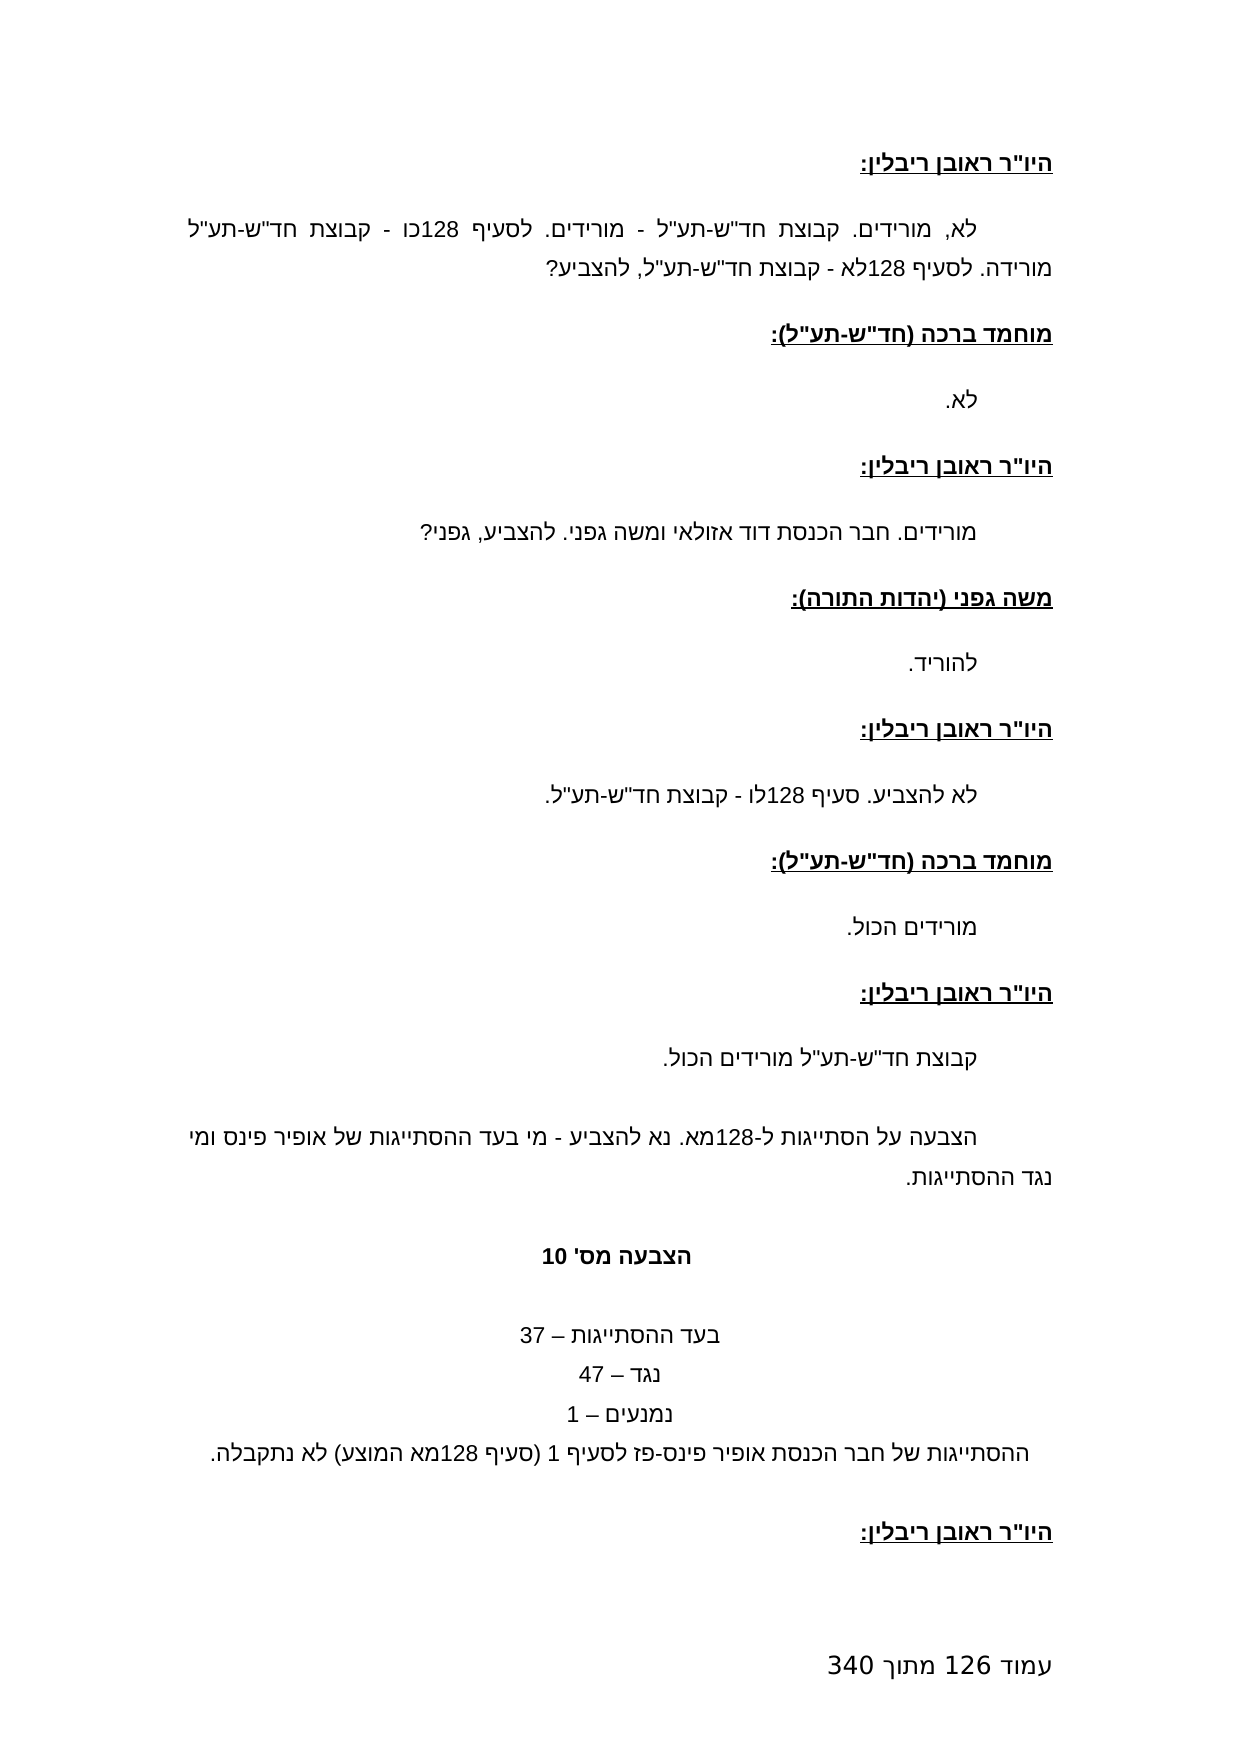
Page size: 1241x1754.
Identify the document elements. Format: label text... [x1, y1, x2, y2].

text מוחמד ברכה (חד"ש-תע"ל): [187, 821, 1053, 874]
text בעד ההסתייגות – 37 [187, 1322, 1053, 1348]
text הצבעה מס' 10 [187, 1243, 1053, 1269]
text ההסתייגות של חבר הכנסת אופיר פינס-פז לסעיף 1 (סעיף 128מא המוצע) לא נתקבלה. [187, 1440, 1053, 1466]
text מורידים הכול. [187, 914, 1053, 940]
text היו"ר ראובן ריבלין: [187, 690, 1053, 742]
text נגד – 47 [187, 1361, 1053, 1387]
text לא. [187, 387, 1053, 413]
text קבוצת חד"ש-תע"ל מורידים הכול. [187, 1045, 1053, 1072]
text לא להצביע. סעיף 128לו - קבוצת חד"ש-תע"ל. [187, 782, 1053, 808]
text משה גפני (יהדות התורה): [187, 558, 1053, 611]
text הצבעה על הסתייגות ל-128מא. נא להצביע - מי בעד ההסתייגות של אופיר פינס ומי נגד ההסתייגות. [187, 1124, 1053, 1190]
text לא, מורידים. קבוצת חד"ש-תע"ל - מורידים. לסעיף 128כו - קבוצת חד"ש-תע"ל מורידה. לסעיף 128לא - קבוצת חד"ש-תע"ל, להצביע? [187, 216, 1053, 282]
text היו"ר ראובן ריבלין: [187, 953, 1053, 1006]
text היו"ר ראובן ריבלין: [187, 150, 1053, 176]
text מורידים. חבר הכנסת דוד אזולאי ומשה גפני. להצביע, גפני? [187, 519, 1053, 545]
text היו"ר ראובן ריבלין: [187, 1519, 1053, 1545]
text להוריד. [187, 650, 1053, 677]
text נמנעים – 1 [187, 1401, 1053, 1427]
text מוחמד ברכה (חד"ש-תע"ל): [187, 295, 1053, 347]
text היו"ר ראובן ריבלין: [187, 426, 1053, 479]
